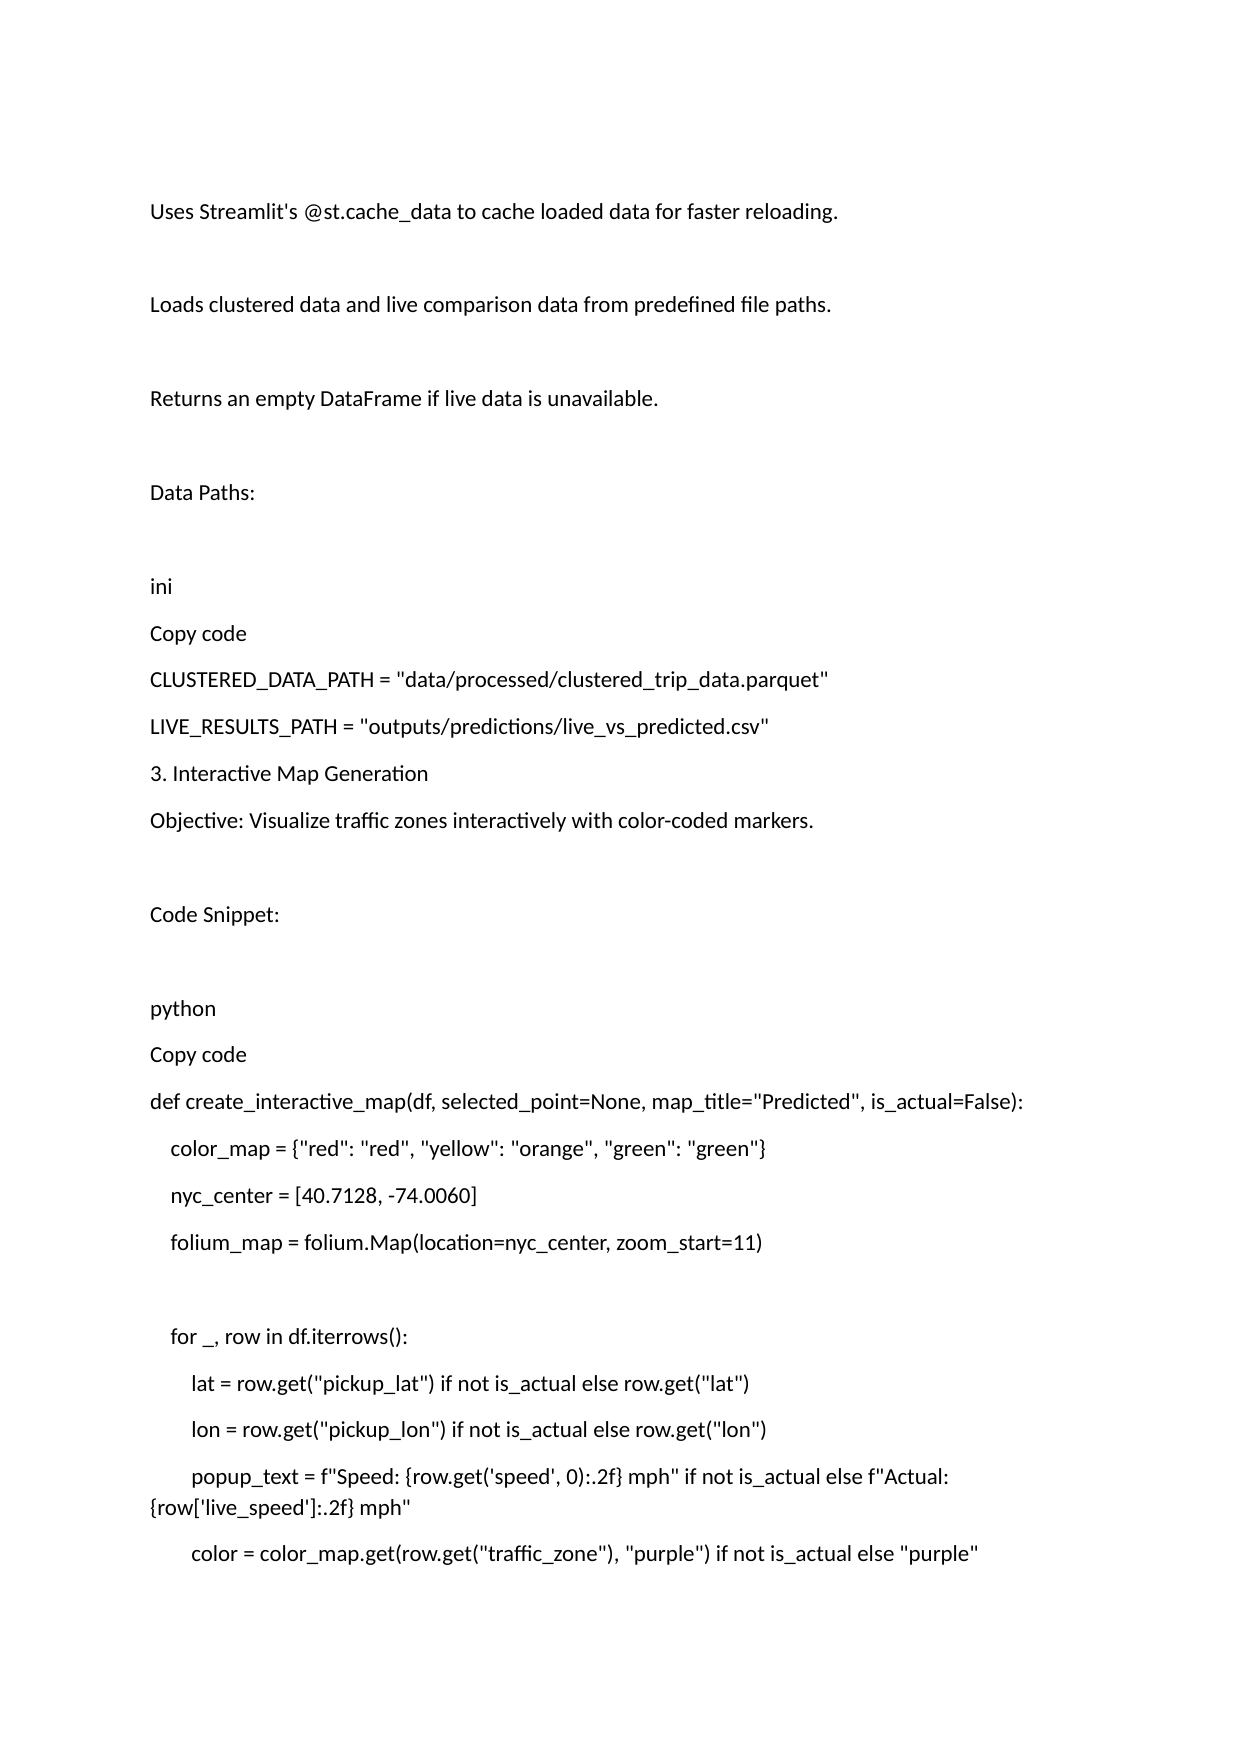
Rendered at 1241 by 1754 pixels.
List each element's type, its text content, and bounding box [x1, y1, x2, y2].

text Objective: Visualize traffic zones interactively with color-coded markers. [150, 806, 1090, 834]
text color = color_map.get(row.get("traffic_zone"), "purple") if not is_actual else "purple" [150, 1539, 1090, 1568]
text Copy code [150, 1041, 1090, 1069]
text color_map = {"red": "red", "yellow": "orange", "green": "green"} [150, 1134, 1090, 1162]
text lat = row.get("pickup_lat") if not is_actual else row.get("lat") [150, 1369, 1090, 1397]
text lon = row.get("pickup_lon") if not is_actual else row.get("lon") [150, 1416, 1090, 1444]
text Loads clustered data and live comparison data from predefined file paths. [150, 291, 1090, 319]
text LIVE_RESULTS_PATH = "outputs/predictions/live_vs_predicted.csv" [150, 712, 1090, 741]
text folium_map = folium.Map(location=nyc_center, zoom_start=11) [150, 1228, 1090, 1256]
text 3. Interactive Map Generation [150, 759, 1090, 787]
text popup_text = f"Speed: {row.get('speed', 0):.2f} mph" if not is_actual else f"Actual: {row['live_speed']:.2f} mph" [150, 1462, 1090, 1521]
text Returns an empty DataFrame if live data is unavailable. [150, 384, 1090, 412]
text Uses Streamlit's @st.cache_data to cache loaded data for faster reloading. [150, 197, 1090, 225]
text CLUSTERED_DATA_PATH = "data/processed/clustered_trip_data.parquet" [150, 666, 1090, 694]
text ini [150, 572, 1090, 600]
text for _, row in df.iterrows(): [150, 1322, 1090, 1350]
text Copy code [150, 619, 1090, 647]
text def create_interactive_map(df, selected_point=None, map_title="Predicted", is_actual=False): [150, 1087, 1090, 1116]
text python [150, 994, 1090, 1022]
text Data Paths: [150, 478, 1090, 506]
text Code Snippet: [150, 900, 1090, 928]
text nyc_center = [40.7128, -74.0060] [150, 1181, 1090, 1209]
